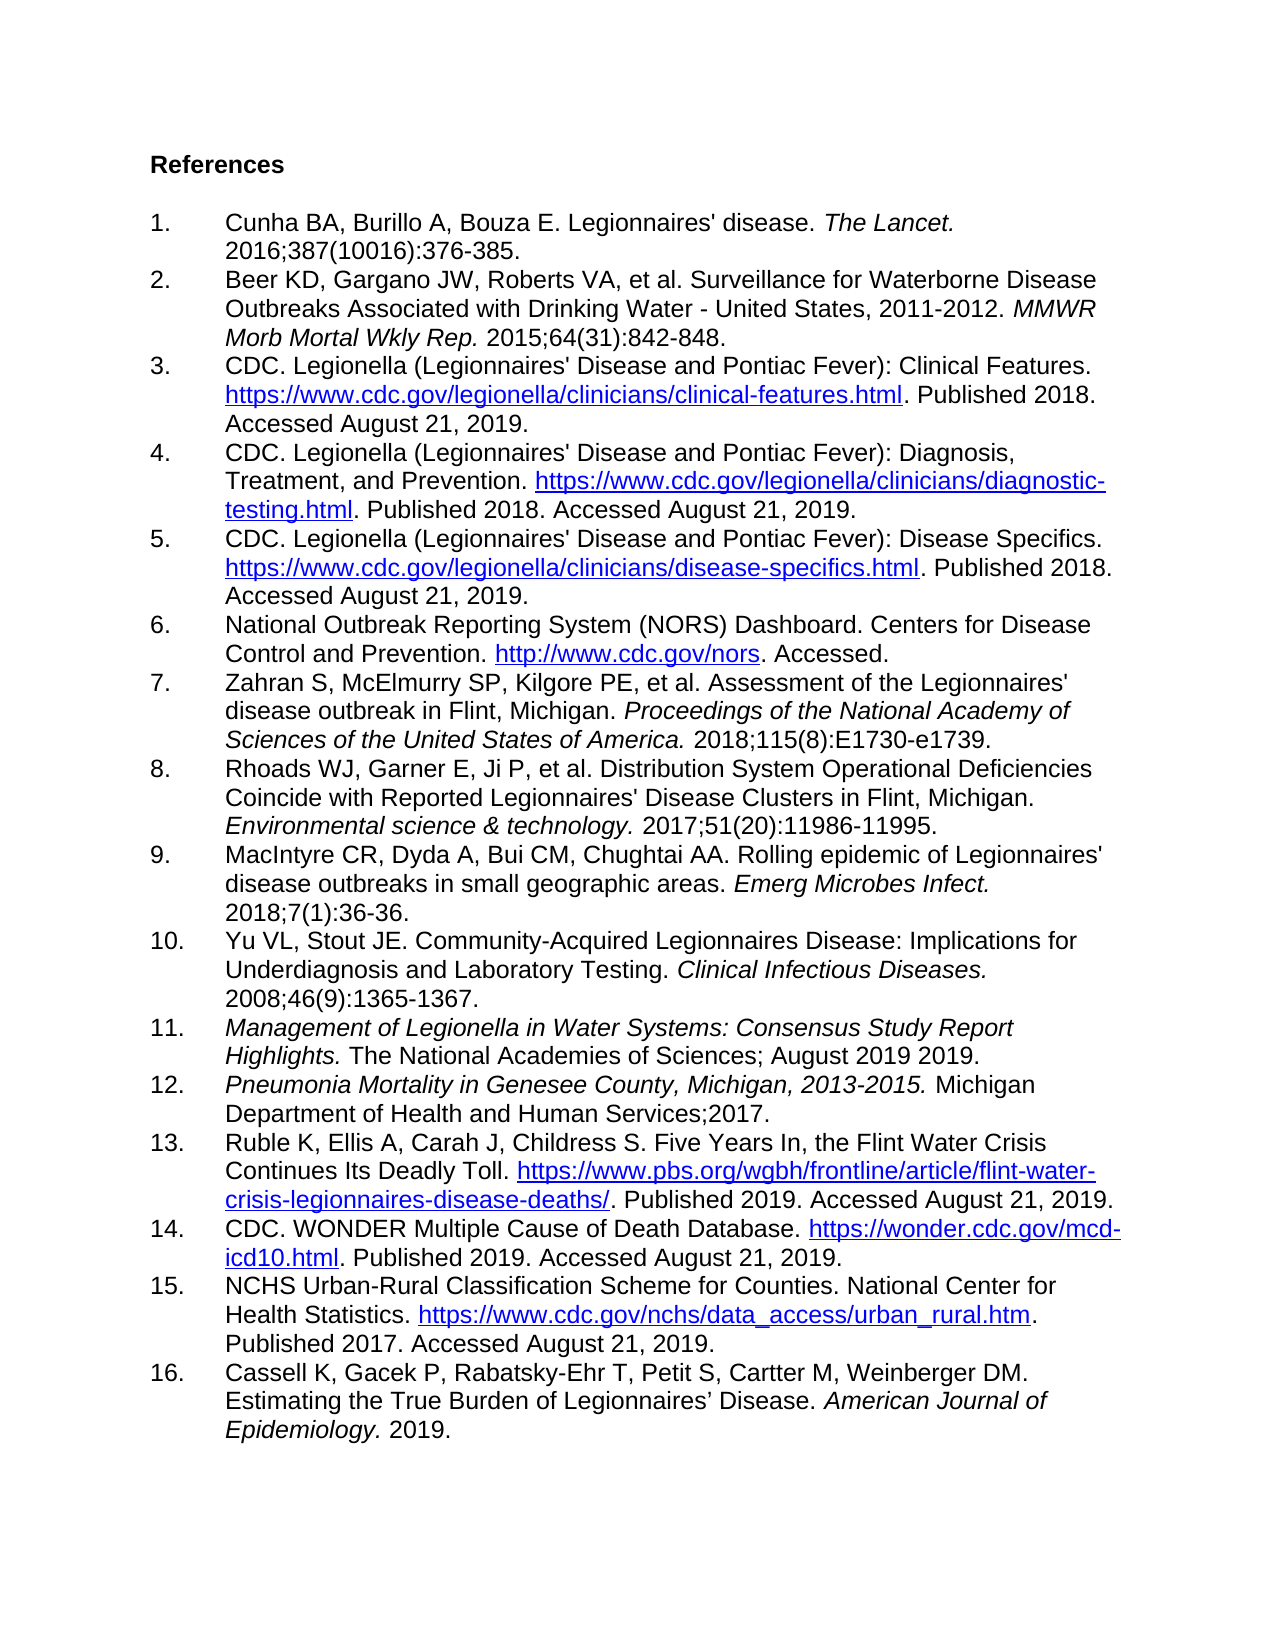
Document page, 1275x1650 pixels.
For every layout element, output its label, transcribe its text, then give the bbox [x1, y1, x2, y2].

text 4. CDC. Legionella (Legionnaires' Disease and Pontiac Fever): Diagnosis, Treatment, and Prevention. https://www.cdc.gov/legionella/clinicians/diagnostic-testing.html. Published 2018. Accessed August 21, 2019. [150, 437, 1125, 524]
text 13. Ruble K, Ellis A, Carah J, Childress S. Five Years In, the Flint Water Crisis Continues Its Deadly Toll. https://www.pbs.org/wgbh/frontline/article/flint-water-crisis-legionnaires-disease-deaths/. Published 2019. Accessed August 21, 2019. [150, 1127, 1125, 1214]
text 5. CDC. Legionella (Legionnaires' Disease and Pontiac Fever): Disease Specifics. https://www.cdc.gov/legionella/clinicians/disease-specifics.html. Published 2018. Accessed August 21, 2019. [150, 524, 1125, 610]
text References [150, 150, 1125, 179]
text 2. Beer KD, Gargano JW, Roberts VA, et al. Surveillance for Waterborne Disease Outbreaks Associated with Drinking Water - United States, 2011-2012. MMWR Morb Mortal Wkly Rep. 2015;64(31):842-848. [150, 265, 1125, 351]
text 12. Pneumonia Mortality in Genesee County, Michigan, 2013-2015. Michigan Department of Health and Human Services;2017. [150, 1070, 1125, 1127]
text 6. National Outbreak Reporting System (NORS) Dashboard. Centers for Disease Control and Prevention. http://www.cdc.gov/nors. Accessed. [150, 610, 1125, 667]
text 3. CDC. Legionella (Legionnaires' Disease and Pontiac Fever): Clinical Features. https://www.cdc.gov/legionella/clinicians/clinical-features.html. Published 2018. Accessed August 21, 2019. [150, 351, 1125, 437]
text 16. Cassell K, Gacek P, Rabatsky-Ehr T, Petit S, Cartter M, Weinberger DM. Estimating the True Burden of Legionnaires’ Disease. American Journal of Epidemiology. 2019. [150, 1357, 1125, 1444]
text 11. Management of Legionella in Water Systems: Consensus Study Report Highlights. The National Academies of Sciences; August 2019 2019. [150, 1012, 1125, 1070]
text 1. Cunha BA, Burillo A, Bouza E. Legionnaires' disease. The Lancet. 2016;387(10016):376-385. [150, 207, 1125, 265]
text 10. Yu VL, Stout JE. Community-Acquired Legionnaires Disease: Implications for Underdiagnosis and Laboratory Testing. Clinical Infectious Diseases. 2008;46(9):1365-1367. [150, 926, 1125, 1012]
text 15. NCHS Urban-Rural Classification Scheme for Counties. National Center for Health Statistics. https://www.cdc.gov/nchs/data_access/urban_rural.htm. Published 2017. Accessed August 21, 2019. [150, 1271, 1125, 1357]
text 7. Zahran S, McElmurry SP, Kilgore PE, et al. Assessment of the Legionnaires' disease outbreak in Flint, Michigan. Proceedings of the National Academy of Sciences of the United States of America. 2018;115(8):E1730-e1739. [150, 667, 1125, 754]
text 9. MacIntyre CR, Dyda A, Bui CM, Chughtai AA. Rolling epidemic of Legionnaires' disease outbreaks in small geographic areas. Emerg Microbes Infect. 2018;7(1):36-36. [150, 840, 1125, 926]
text 14. CDC. WONDER Multiple Cause of Death Database. https://wonder.cdc.gov/mcd-icd10.html. Published 2019. Accessed August 21, 2019. [150, 1214, 1125, 1271]
text 8. Rhoads WJ, Garner E, Ji P, et al. Distribution System Operational Deficiencies Coincide with Reported Legionnaires' Disease Clusters in Flint, Michigan. Environmental science & technology. 2017;51(20):11986-11995. [150, 754, 1125, 840]
